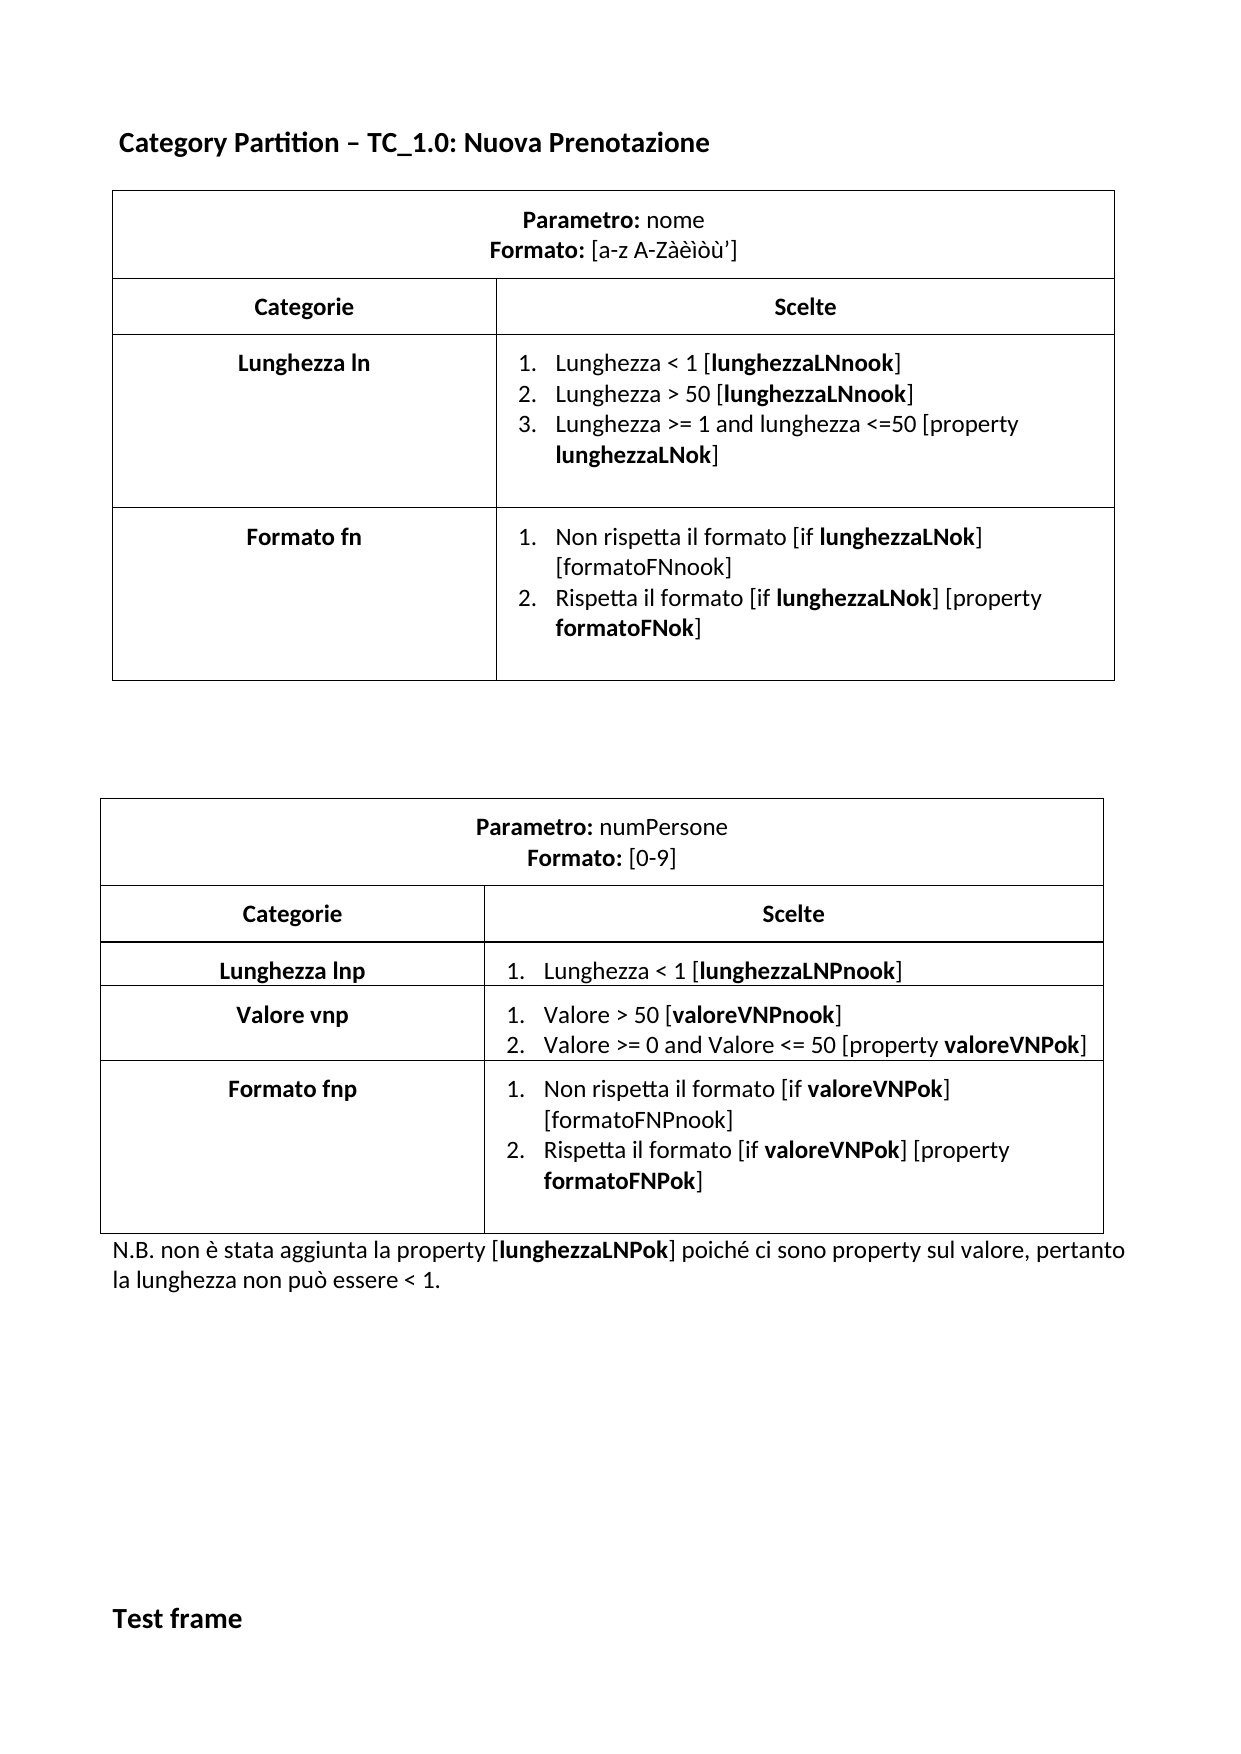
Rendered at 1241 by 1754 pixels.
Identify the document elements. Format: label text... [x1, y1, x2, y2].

table_cell Categorie [113, 279, 496, 334]
text N.B. non è stata aggiunta la property [lunghezzaLNPok] poiché ci sono property sul valore, pertanto la lunghezza non può essere < 1. [112, 834, 1128, 1295]
table_header Parametro: nome Formato: [a-z A-Zàèìòù’] [113, 191, 1114, 277]
table_cell Formato fn [113, 508, 496, 680]
table_cell Valore vnp [101, 986, 484, 1060]
table_header Parametro: numPersone Formato: [0-9] [101, 799, 1103, 885]
table_cell Lunghezza < 1 [lunghezzaLNnook] Lunghezza > 50 [lunghezzaLNnook] Lunghezza >= 1 and lunghezza <=50 [property lunghezzaLNok] [497, 335, 1114, 507]
table_cell Formato fnp [101, 1061, 484, 1233]
table_cell Non rispetta il formato [if lunghezzaLNok] [formatoFNnook] Rispetta il formato [if lunghezzaLNok] [property formatoFNok] [497, 508, 1114, 680]
table_cell Scelte [497, 279, 1114, 334]
text Category Partition – TC_1.0: Nuova Prenotazione [112, 124, 1128, 160]
table_cell Categorie [101, 886, 484, 941]
table_cell Valore > 50 [valoreVNPnook] Valore >= 0 and Valore <= 50 [property valoreVNPok] [485, 986, 1103, 1060]
table_cell Lunghezza < 1 [lunghezzaLNPnook] [485, 943, 1103, 985]
table_cell Lunghezza lnp [101, 943, 484, 985]
table_cell Non rispetta il formato [if valoreVNPok] [formatoFNPnook] Rispetta il formato [if valoreVNPok] [property formatoFNPok] [485, 1061, 1103, 1233]
text Test frame [112, 1600, 1128, 1636]
table_cell Lunghezza ln [113, 335, 496, 507]
table_cell Scelte [485, 886, 1103, 941]
